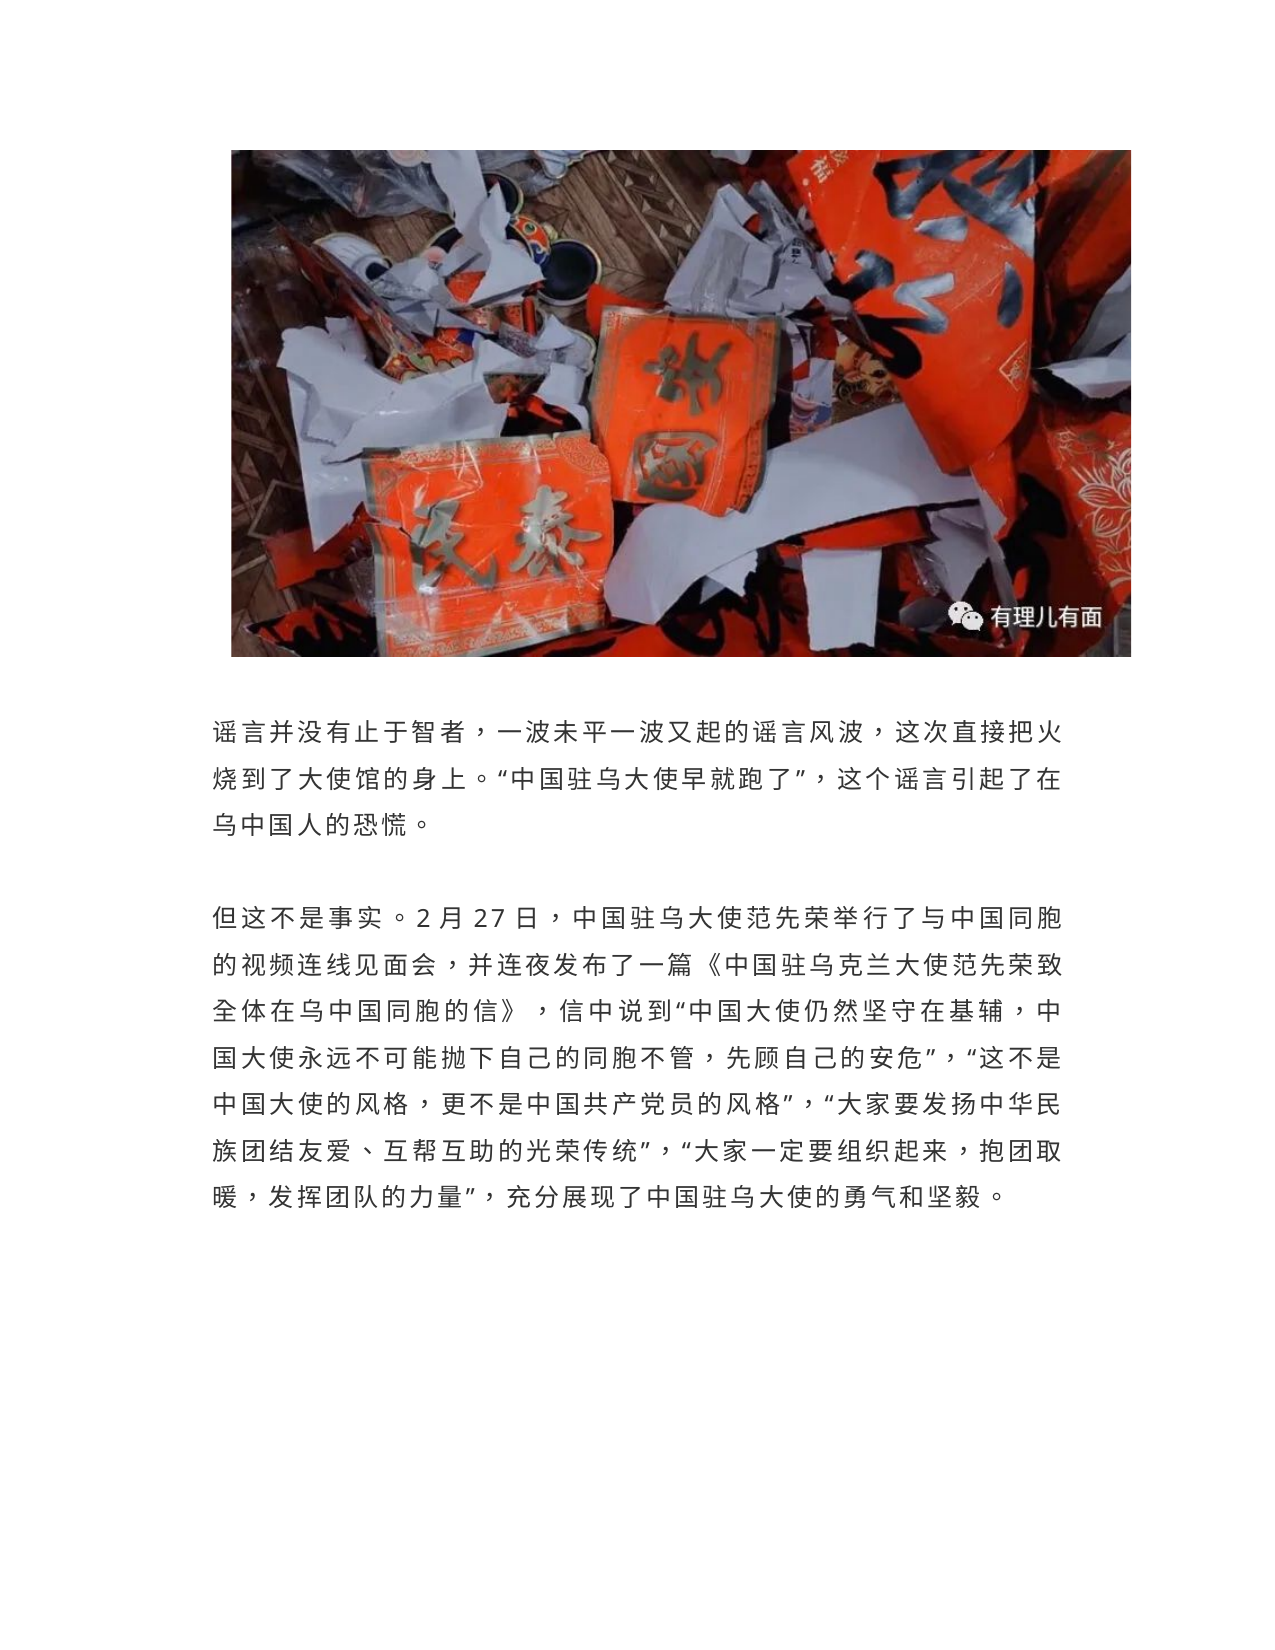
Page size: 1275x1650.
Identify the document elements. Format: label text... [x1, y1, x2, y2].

picture [231, 150, 1132, 657]
text 但这不是事实。2月27日，中国驻乌大使范先荣举行了与中国同胞的视频连线见面会，并连夜发布了一篇《中国驻乌克兰大使范先荣致全体在乌中国同胞的信》，信中说到“中国大使仍然坚守在基辅，中国大使永远不可能抛下自己的同胞不管，先顾自己的安危”，“这不是中国大使的风格，更不是中国共产党员的风格”，“大家要发扬中华民族团结友爱、互帮互助的光荣传统”，“大家一定要组织起来，抱团取暖，发挥团队的力量”，充分展现了中国驻乌大使的勇气和坚毅。 [212, 888, 1062, 1214]
text 谣言并没有止于智者，一波未平一波又起的谣言风波，这次直接把火烧到了大使馆的身上。“中国驻乌大使早就跑了”，这个谣言引起了在乌中国人的恐慌。 [212, 703, 1062, 842]
